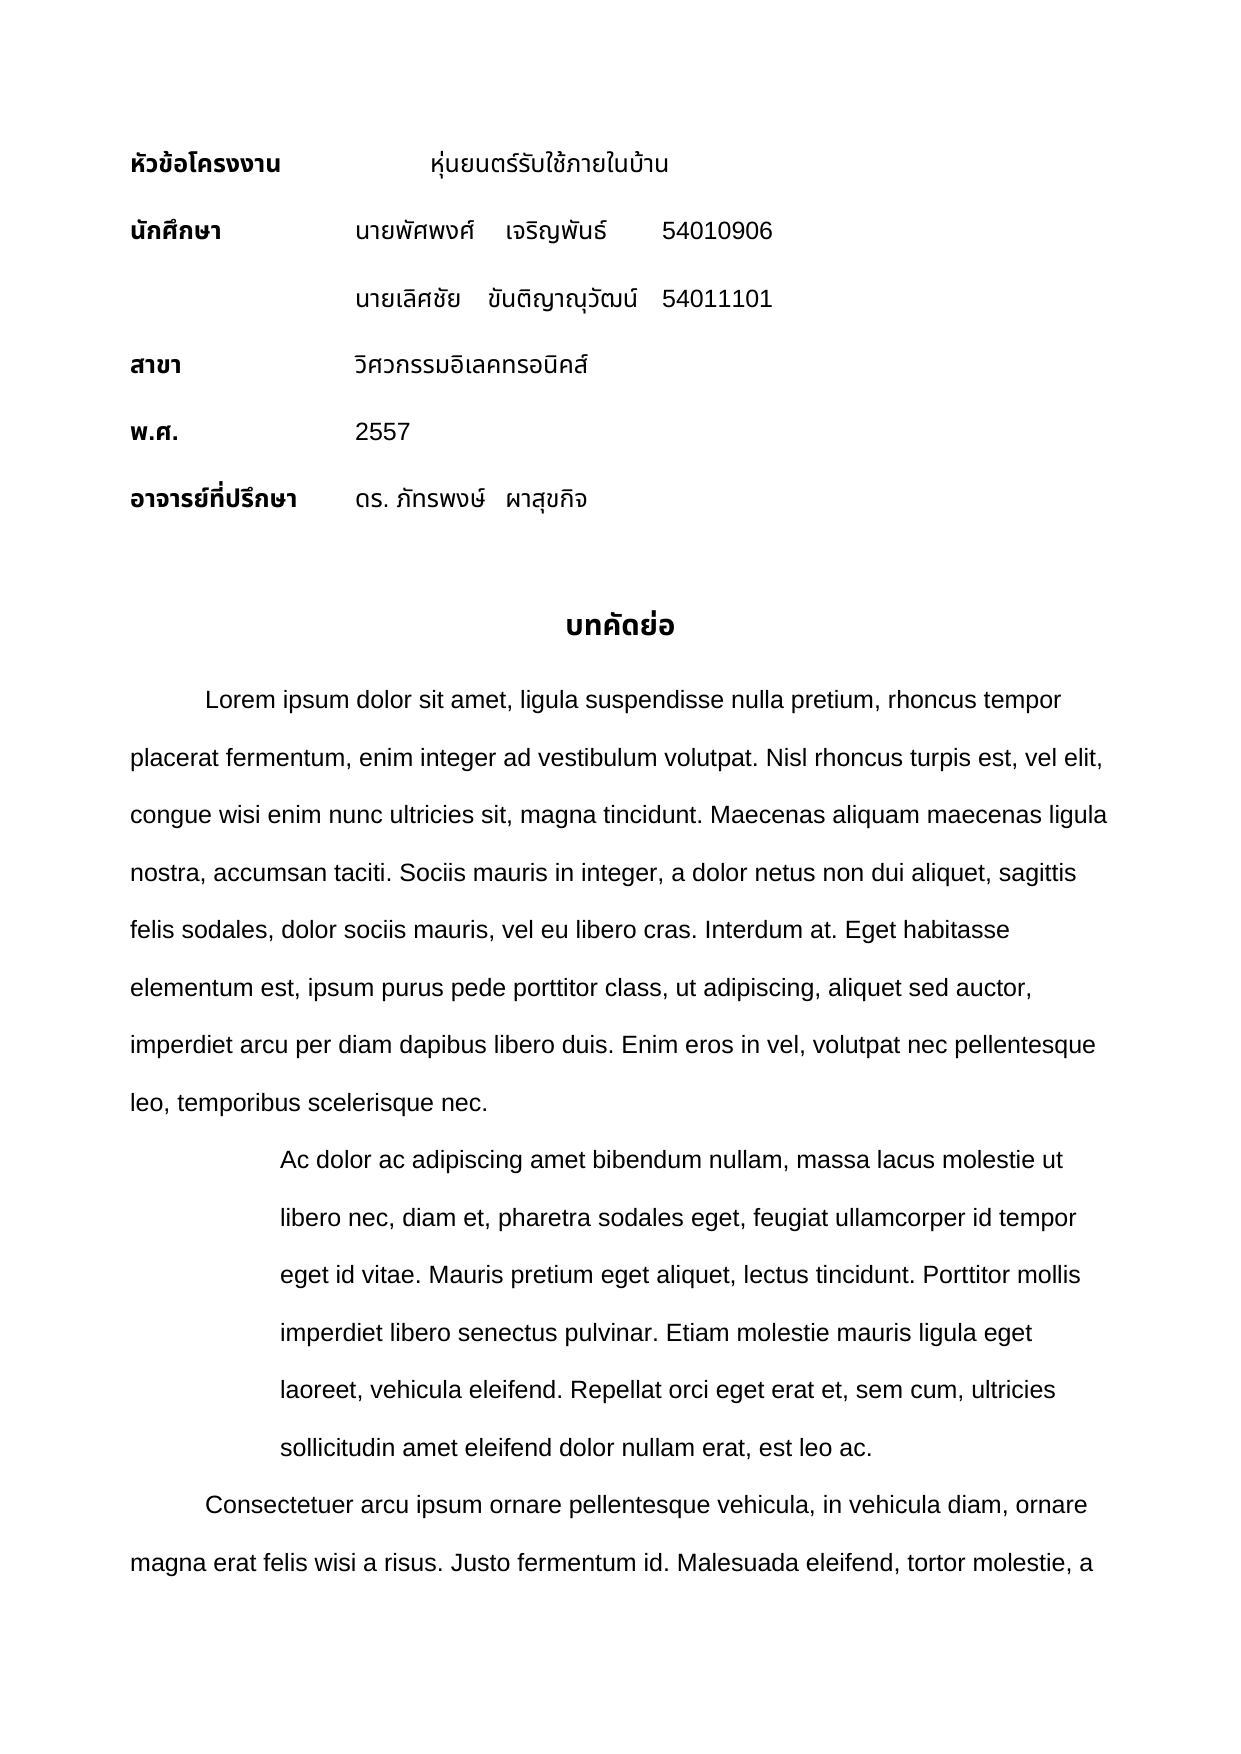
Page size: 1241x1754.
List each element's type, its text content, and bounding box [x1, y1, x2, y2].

text พ.ศ. 2557 [130, 417, 1110, 451]
text นายเลิศชัย ขันติญาณุวัฒน์ 54011101 [130, 283, 1110, 317]
text Lorem ipsum dolor sit amet, ligula suspendisse nulla pretium, rhoncus tempor placerat fermentum, enim integer ad vestibulum volutpat. Nisl rhoncus turpis est, vel elit, congue wisi enim nunc ultricies sit, magna tincidunt. Maecenas aliquam maecenas ligula nostra, accumsan taciti. Sociis mauris in integer, a dolor netus non dui aliquet, sagittis felis sodales, dolor sociis mauris, vel eu libero cras. Interdum at. Eget habitasse elementum est, ipsum purus pede porttitor class, ut adipiscing, aliquet sed auctor, imperdiet arcu per diam dapibus libero duis. Enim eros in vel, volutpat nec pellentesque leo, temporibus scelerisque nec. [130, 685, 1110, 1116]
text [130, 1490, 1110, 1576]
text อาจารย์ที่ปรึกษา ดร. ภัทรพงษ์ ผาสุขกิจ [130, 484, 1110, 518]
title บทคัดย่อ [130, 609, 1110, 647]
text หัวข้อโครงงาน หุ่นยนตร์รับใช้ภายในบ้าน [130, 150, 1110, 183]
text สาขา วิศวกรรมอิเลคทรอนิคส์ [130, 351, 1110, 383]
text นักศึกษา นายพัศพงศ์ เจริญพันธ์ 54010906 [130, 216, 1110, 250]
text Ac dolor ac adipiscing amet bibendum nullam, massa lacus molestie ut libero nec, diam et, pharetra sodales eget, feugiat ullamcorper id tempor eget id vitae. Mauris pretium eget aliquet, lectus tincidunt. Porttitor mollis imperdiet libero senectus pulvinar. Etiam molestie mauris ligula eget laoreet, vehicula eleifend. Repellat orci eget erat et, sem cum, ultricies sollicitudin amet eleifend dolor nullam erat, est leo ac. [280, 1145, 1110, 1461]
